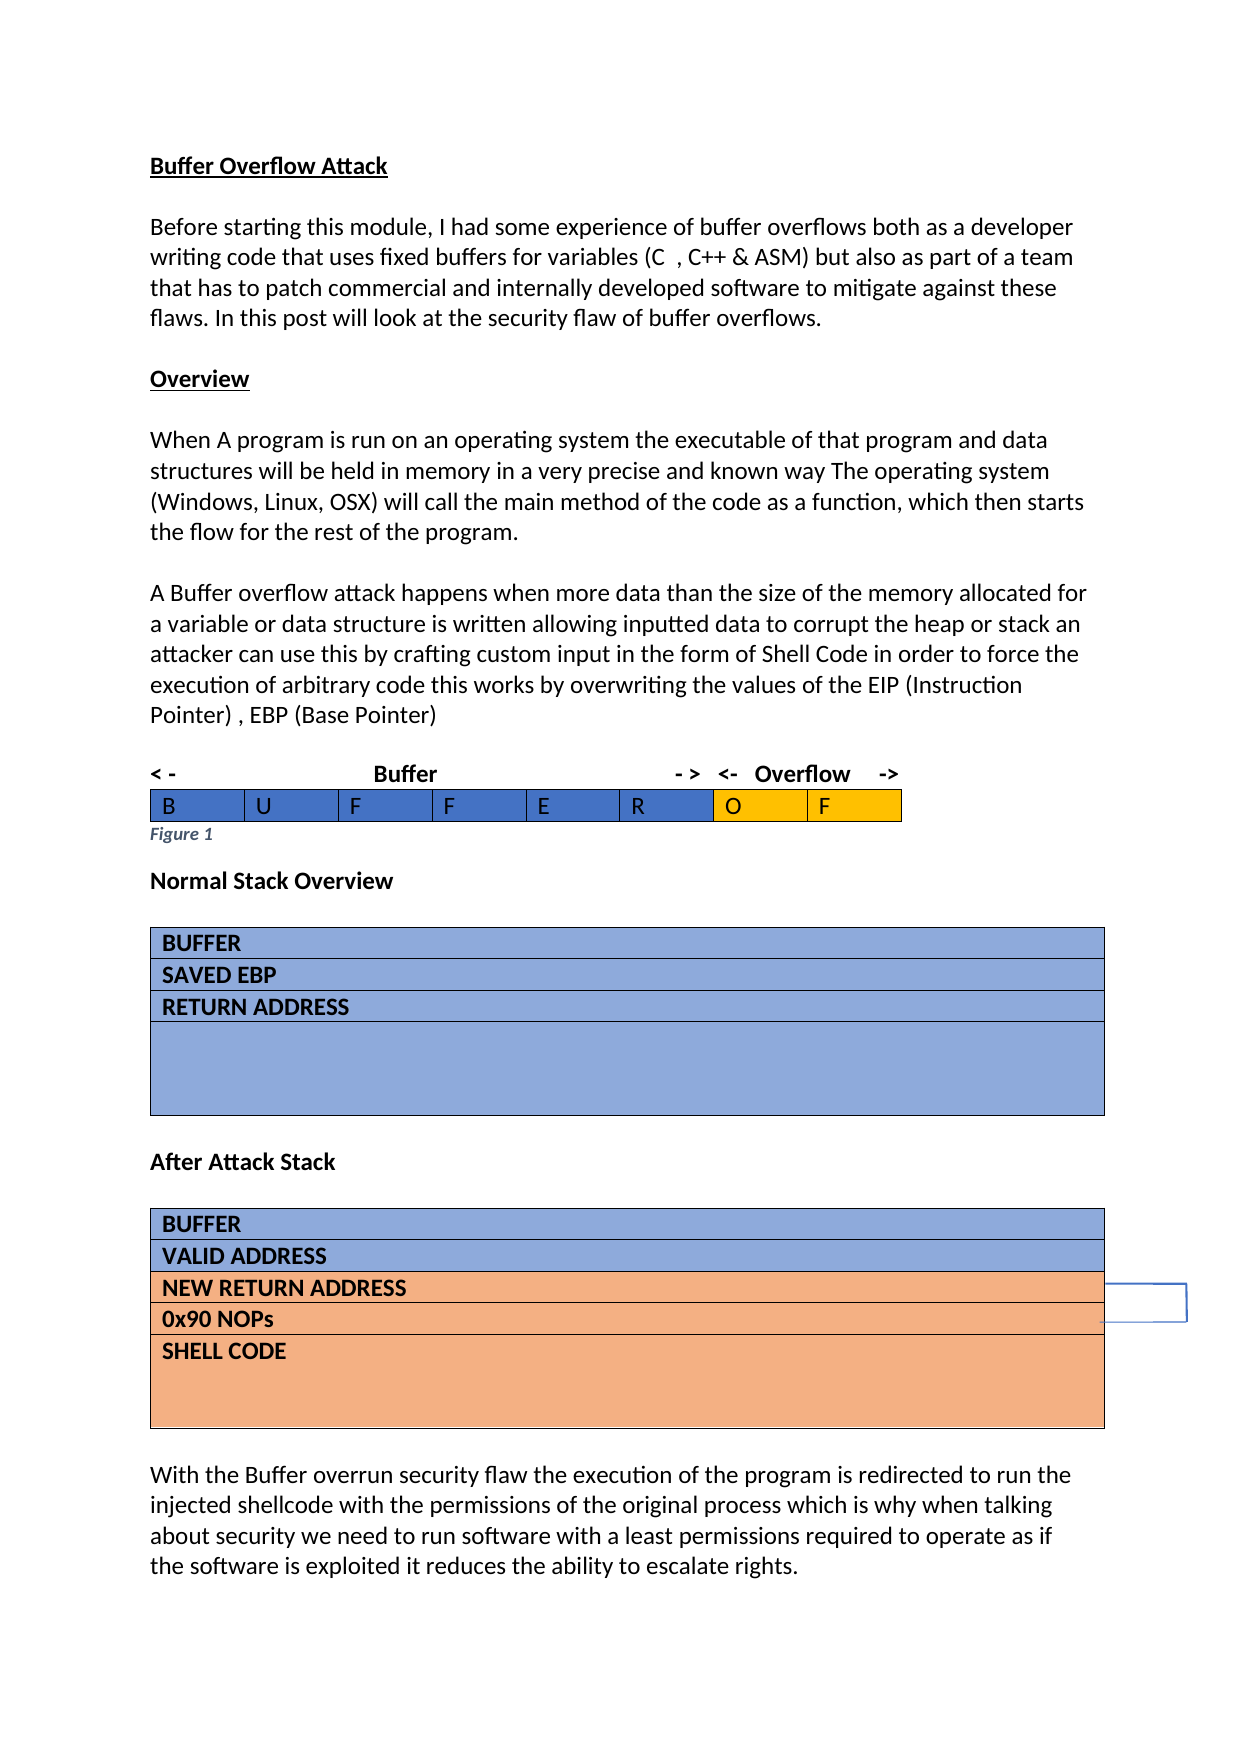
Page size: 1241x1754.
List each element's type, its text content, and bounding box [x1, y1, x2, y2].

table_header O [714, 790, 807, 821]
table_header U [245, 790, 338, 821]
table_header F [433, 790, 526, 821]
text When A program is run on an operating system the executable of that program and data structures will be held in memory in a very precise and known way The operating system (Windows, Linux, OSX) will call the main method of the code as a function, which then starts the flow for the rest of the program. [150, 425, 1090, 547]
text Overview [150, 364, 1090, 394]
table_cell VALID ADDRESS [151, 1240, 1104, 1271]
table_header F [808, 790, 901, 821]
text < - Buffer - > <- Overflow -> [150, 759, 1090, 789]
table_cell SAVED EBP [151, 959, 1104, 990]
table_header B [151, 790, 244, 821]
text With the Buffer overrun security flaw the execution of the program is redirected to run the injected shellcode with the permissions of the original process which is why when talking about security we need to run software with a least permissions required to operate as if the software is exploited it reduces the ability to escalate rights. [150, 1459, 1090, 1581]
text A Buffer overflow attack happens when more data than the size of the memory allocated for a variable or data structure is written allowing inputted data to corrupt the heap or stack an attacker can use this by crafting custom input in the form of Shell Code in order to force the execution of arbitrary code this works by overwriting the values of the EIP (Instruction Pointer) , EBP (Base Pointer) [150, 577, 1090, 730]
table_cell 0x90 NOPs [151, 1303, 1104, 1334]
table_header BUFFER [151, 1209, 1104, 1239]
text Buffer Overflow Attack [150, 150, 1090, 181]
table_cell SHELL CODE [151, 1335, 1104, 1427]
text Figure 1 [150, 822, 1090, 845]
text Normal Stack Overview [150, 866, 1090, 896]
table_cell [151, 1022, 1104, 1115]
table_header R [620, 790, 713, 821]
table_cell RETURN ADDRESS [151, 991, 1104, 1021]
text After Attack Stack [150, 1146, 1090, 1177]
table_header F [339, 790, 432, 821]
table_cell NEW RETURN ADDRESS [151, 1272, 1104, 1302]
table_header BUFFER [151, 928, 1104, 958]
table_header E [527, 790, 619, 821]
text Before starting this module, I had some experience of buffer overflows both as a developer writing code that uses fixed buffers for variables (C , C++ & ASM) but also as part of a team that has to patch commercial and internally developed software to mitigate against these flaws. In this post will look at the security flaw of buffer overflows. [150, 211, 1090, 333]
